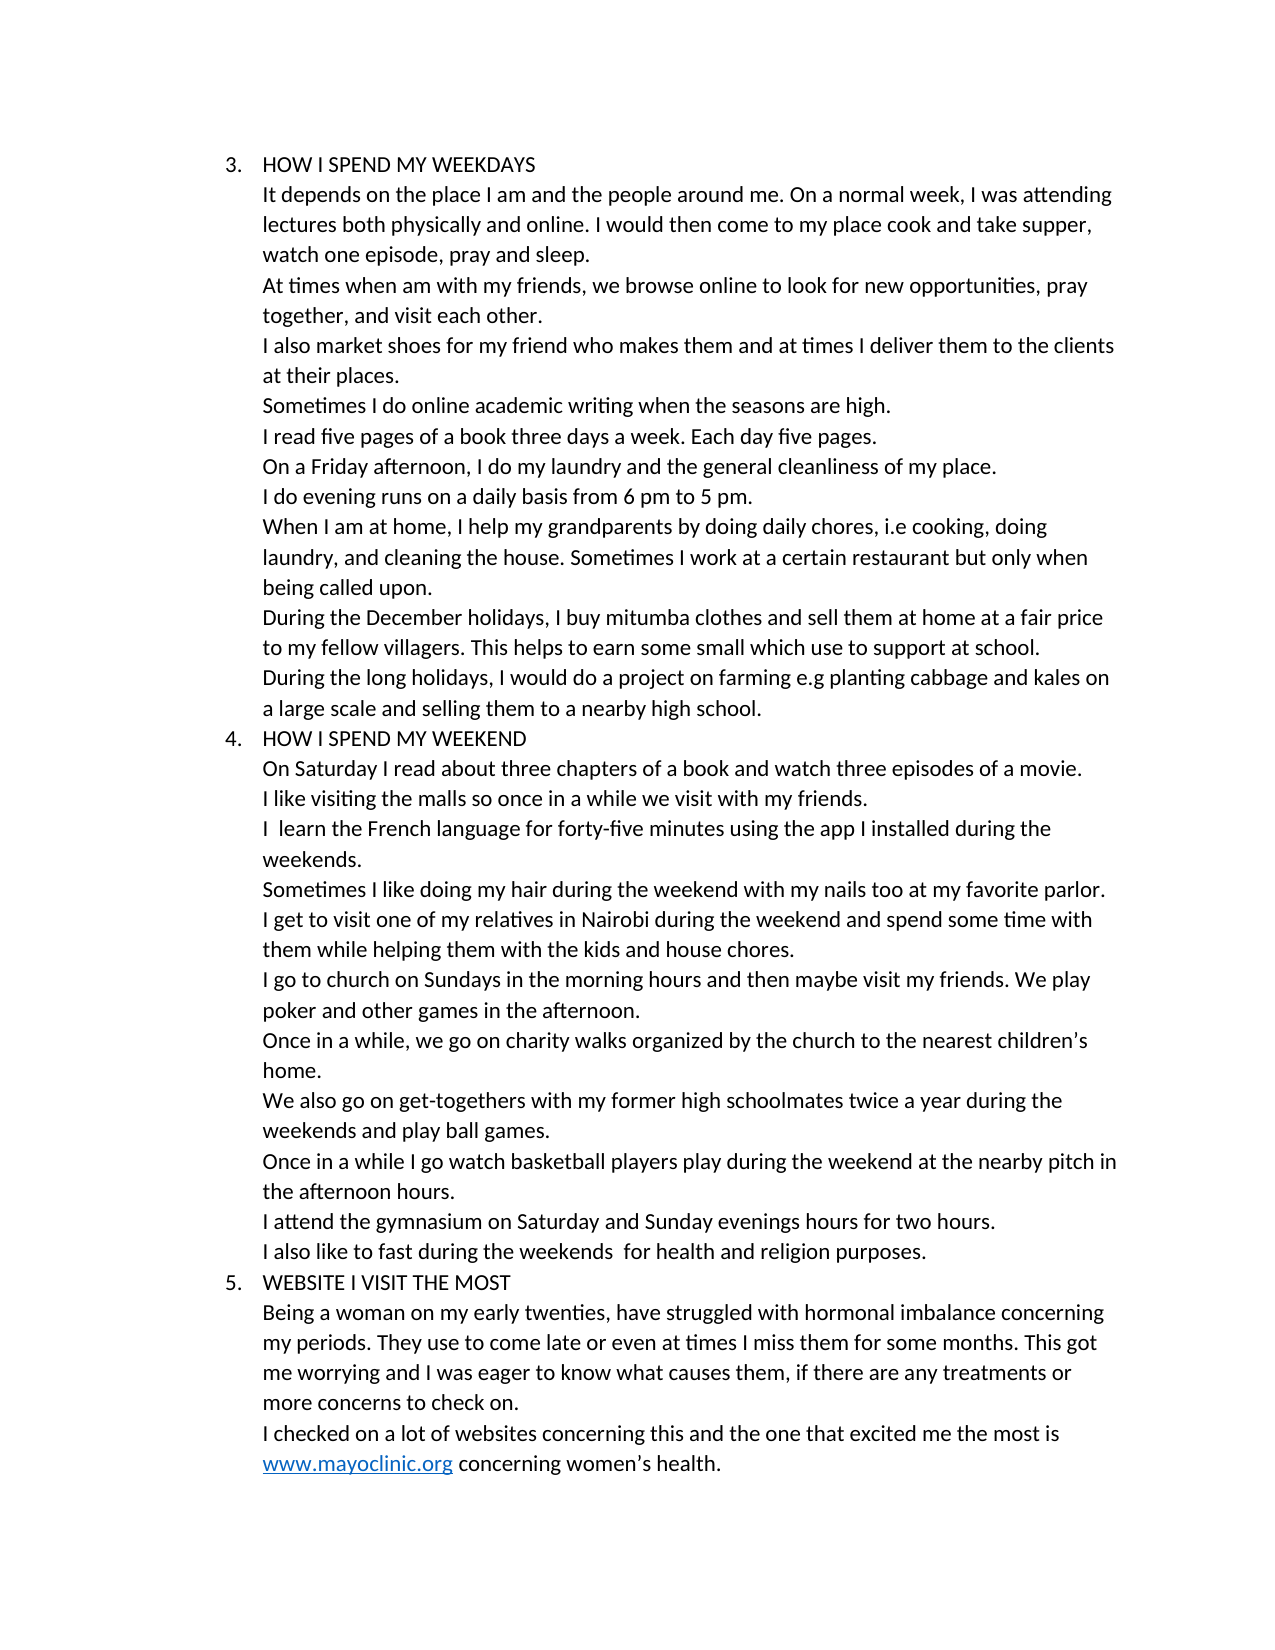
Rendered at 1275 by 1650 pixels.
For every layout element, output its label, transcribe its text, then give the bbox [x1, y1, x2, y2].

list I learn the French language for forty-five minutes using the app I installed during the weekends. [262, 814, 1125, 873]
list Once in a while, we go on charity walks organized by the church to the nearest children’s home. [262, 1026, 1125, 1084]
list I also like to fast during the weekends for health and religion purposes. [262, 1237, 1125, 1266]
list HOW I SPEND MY WEEKEND [225, 724, 1125, 752]
list We also go on get-togethers with my former high schoolmates twice a year during the weekends and play ball games. [262, 1086, 1125, 1145]
list I attend the gymnasium on Saturday and Sunday evenings hours for two hours. [262, 1207, 1125, 1235]
list I get to visit one of my relatives in Nairobi during the weekend and spend some time with them while helping them with the kids and house chores. [262, 905, 1125, 963]
list I like visiting the malls so once in a while we visit with my friends. [262, 784, 1125, 812]
list I do evening runs on a daily basis from 6 pm to 5 pm. [262, 482, 1125, 510]
list I checked on a lot of websites concerning this and the one that excited me the most is www.mayoclinic.org concerning women’s health. [262, 1419, 1125, 1477]
list During the December holidays, I buy mitumba clothes and sell them at home at a fair price to my fellow villagers. This helps to earn some small which use to support at school. [262, 603, 1125, 661]
list I go to church on Sundays in the morning hours and then maybe visit my friends. We play poker and other games in the afternoon. [262, 966, 1125, 1024]
list I also market shoes for my friend who makes them and at times I deliver them to the clients at their places. [262, 331, 1125, 389]
list When I am at home, I help my grandparents by doing daily chores, i.e cooking, doing laundry, and cleaning the house. Sometimes I work at a certain restaurant but only when being called upon. [262, 512, 1125, 601]
list On Saturday I read about three chapters of a book and watch three episodes of a movie. [262, 754, 1125, 782]
list It depends on the place I am and the people around me. On a normal week, I was attending lectures both physically and online. I would then come to my place cook and take supper, watch one episode, pray and sleep. [262, 180, 1125, 269]
list I read five pages of a book three days a week. Each day five pages. [262, 422, 1125, 450]
list On a Friday afternoon, I do my laundry and the general cleanliness of my place. [262, 452, 1125, 480]
list Sometimes I do online academic writing when the seasons are high. [262, 392, 1125, 420]
list Sometimes I like doing my hair during the weekend with my nails too at my favorite parlor. [262, 875, 1125, 903]
list Being a woman on my early twenties, have struggled with hormonal imbalance concerning my periods. They use to come late or even at times I miss them for some months. This got me worrying and I was eager to know what causes them, if there are any treatments or more concerns to check on. [262, 1298, 1125, 1417]
list At times when am with my friends, we browse online to look for new opportunities, pray together, and visit each other. [262, 271, 1125, 329]
list WEBSITE I VISIT THE MOST [225, 1268, 1125, 1296]
list Once in a while I go watch basketball players play during the weekend at the nearby pitch in the afternoon hours. [262, 1147, 1125, 1205]
list HOW I SPEND MY WEEKDAYS [225, 150, 1125, 178]
list During the long holidays, I would do a project on farming e.g planting cabbage and kales on a large scale and selling them to a nearby high school. [262, 663, 1125, 722]
